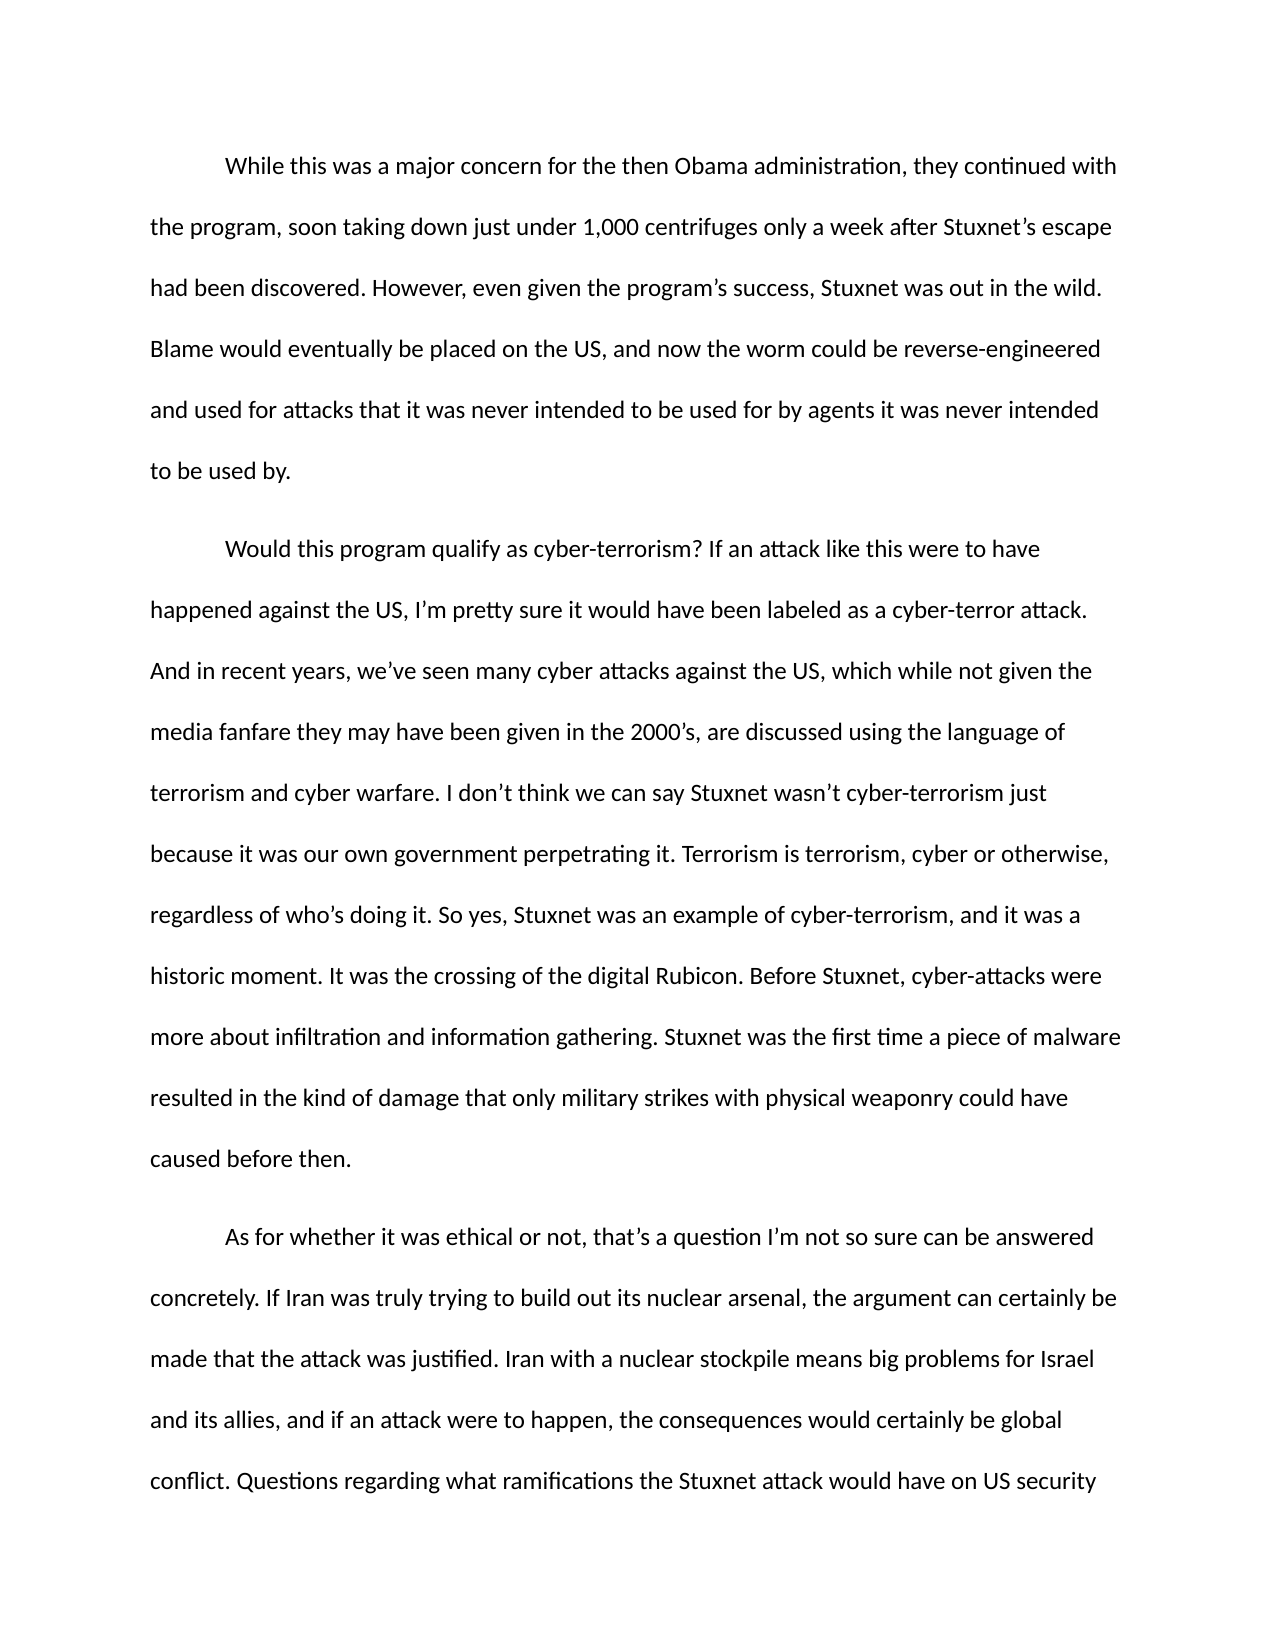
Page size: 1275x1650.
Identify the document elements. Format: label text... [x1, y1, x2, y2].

text While this was a major concern for the then Obama administration, they continued with the program, soon taking down just under 1,000 centrifuges only a week after Stuxnet’s escape had been discovered. However, even given the program’s success, Stuxnet was out in the wild. Blame would eventually be placed on the US, and now the worm could be reverse-engineered and used for attacks that it was never intended to be used for by agents it was never intended to be used by. [150, 150, 1125, 486]
text Would this program qualify as cyber-terrorism? If an attack like this were to have happened against the US, I’m pretty sure it would have been labeled as a cyber-terror attack. And in recent years, we’ve seen many cyber attacks against the US, which while not given the media fanfare they may have been given in the 2000’s, are discussed using the language of terrorism and cyber warfare. I don’t think we can say Stuxnet wasn’t cyber-terrorism just because it was our own government perpetrating it. Terrorism is terrorism, cyber or otherwise, regardless of who’s doing it. So yes, Stuxnet was an example of cyber-terrorism, and it was a historic moment. It was the crossing of the digital Rubicon. Before Stuxnet, cyber-attacks were more about infiltration and information gathering. Stuxnet was the first time a piece of malware resulted in the kind of damage that only military strikes with physical weaponry could have caused before then. [150, 533, 1125, 1174]
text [150, 1221, 1125, 1496]
